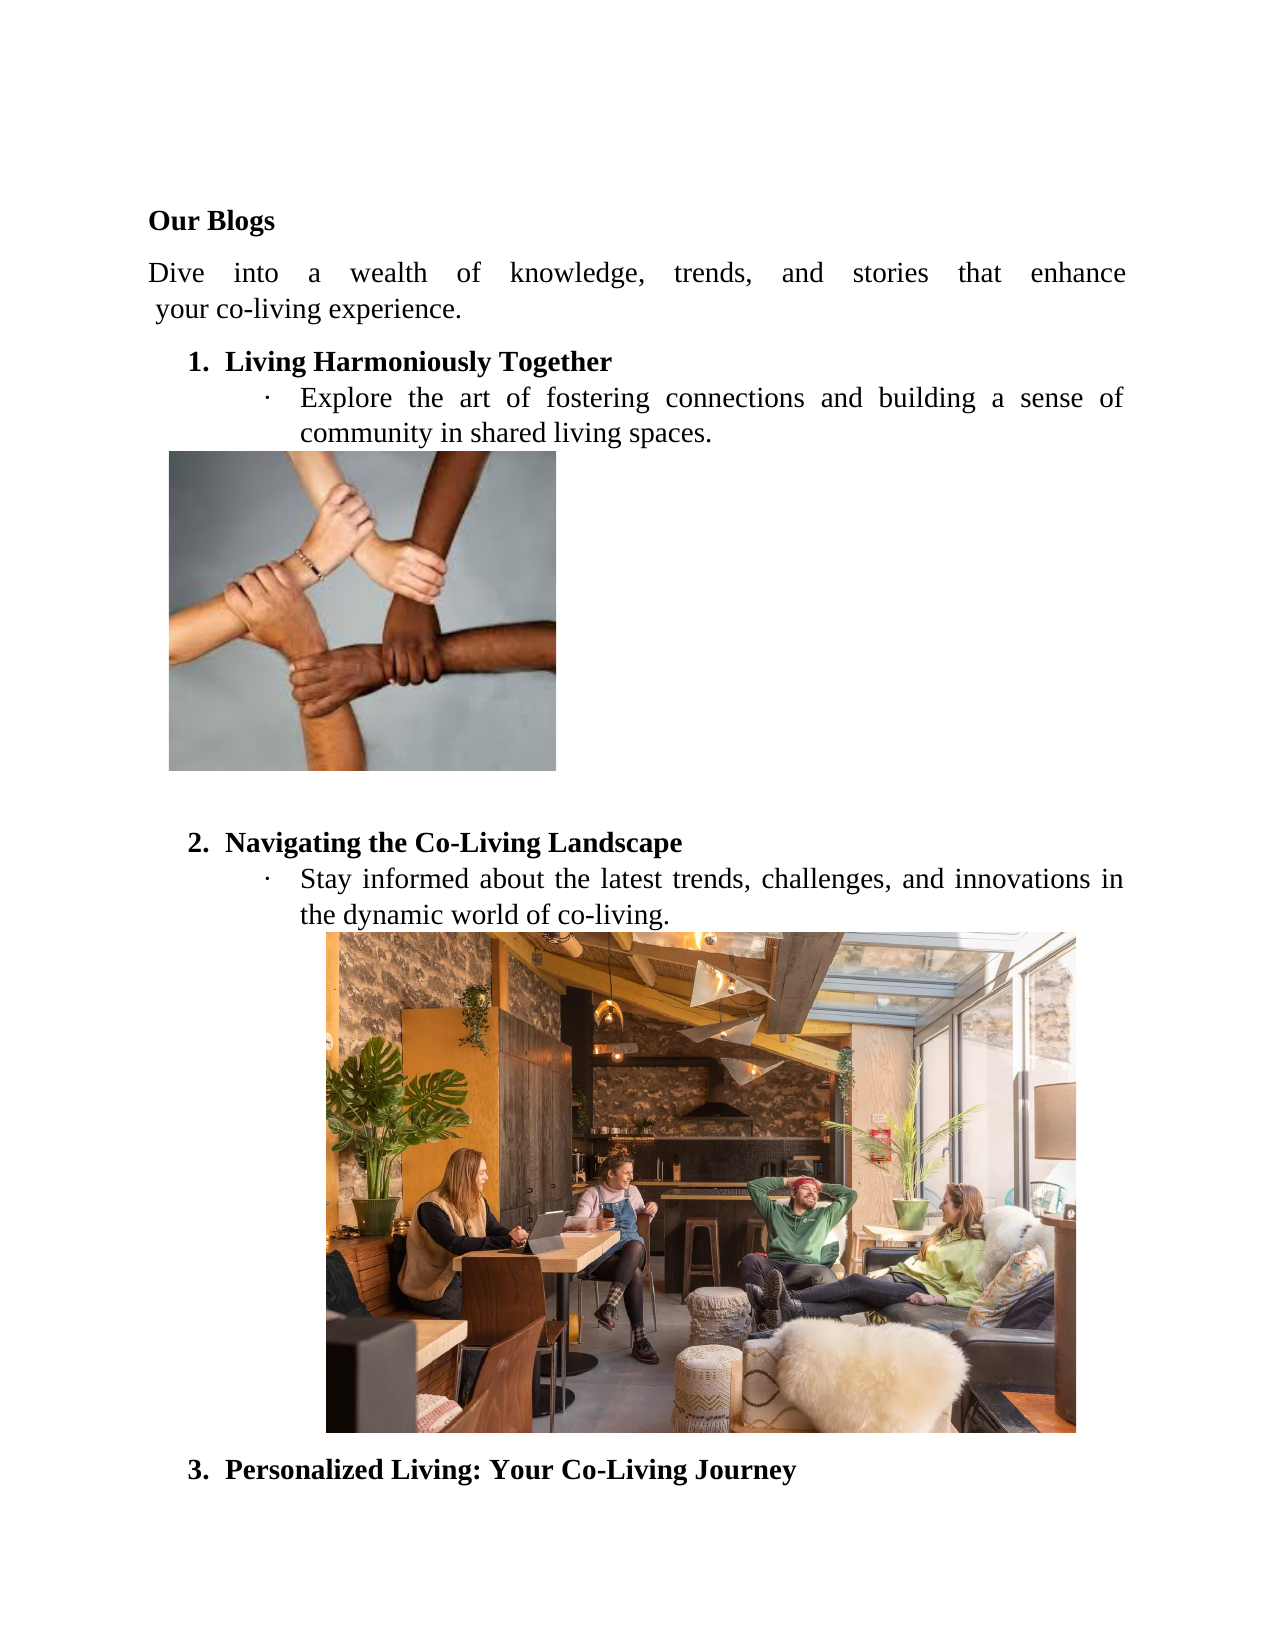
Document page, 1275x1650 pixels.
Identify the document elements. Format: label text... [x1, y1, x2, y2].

list Personalized Living: Your Co-Living Journey [187, 1452, 1125, 1485]
list Explore the art of fostering connections and building a sense of community in shared living spaces. [262, 380, 1125, 449]
text Dive into a wealth of knowledge, trends, and stories that enhance your co-living experience. [148, 256, 1127, 325]
list Navigating the Co-Living Landscape [187, 825, 1125, 859]
list Stay informed about the latest trends, challenges, and innovations in the dynamic world of co-living. [262, 861, 1125, 931]
list Living Harmoniously Together [187, 344, 1125, 377]
text Our Blogs [148, 203, 1127, 237]
